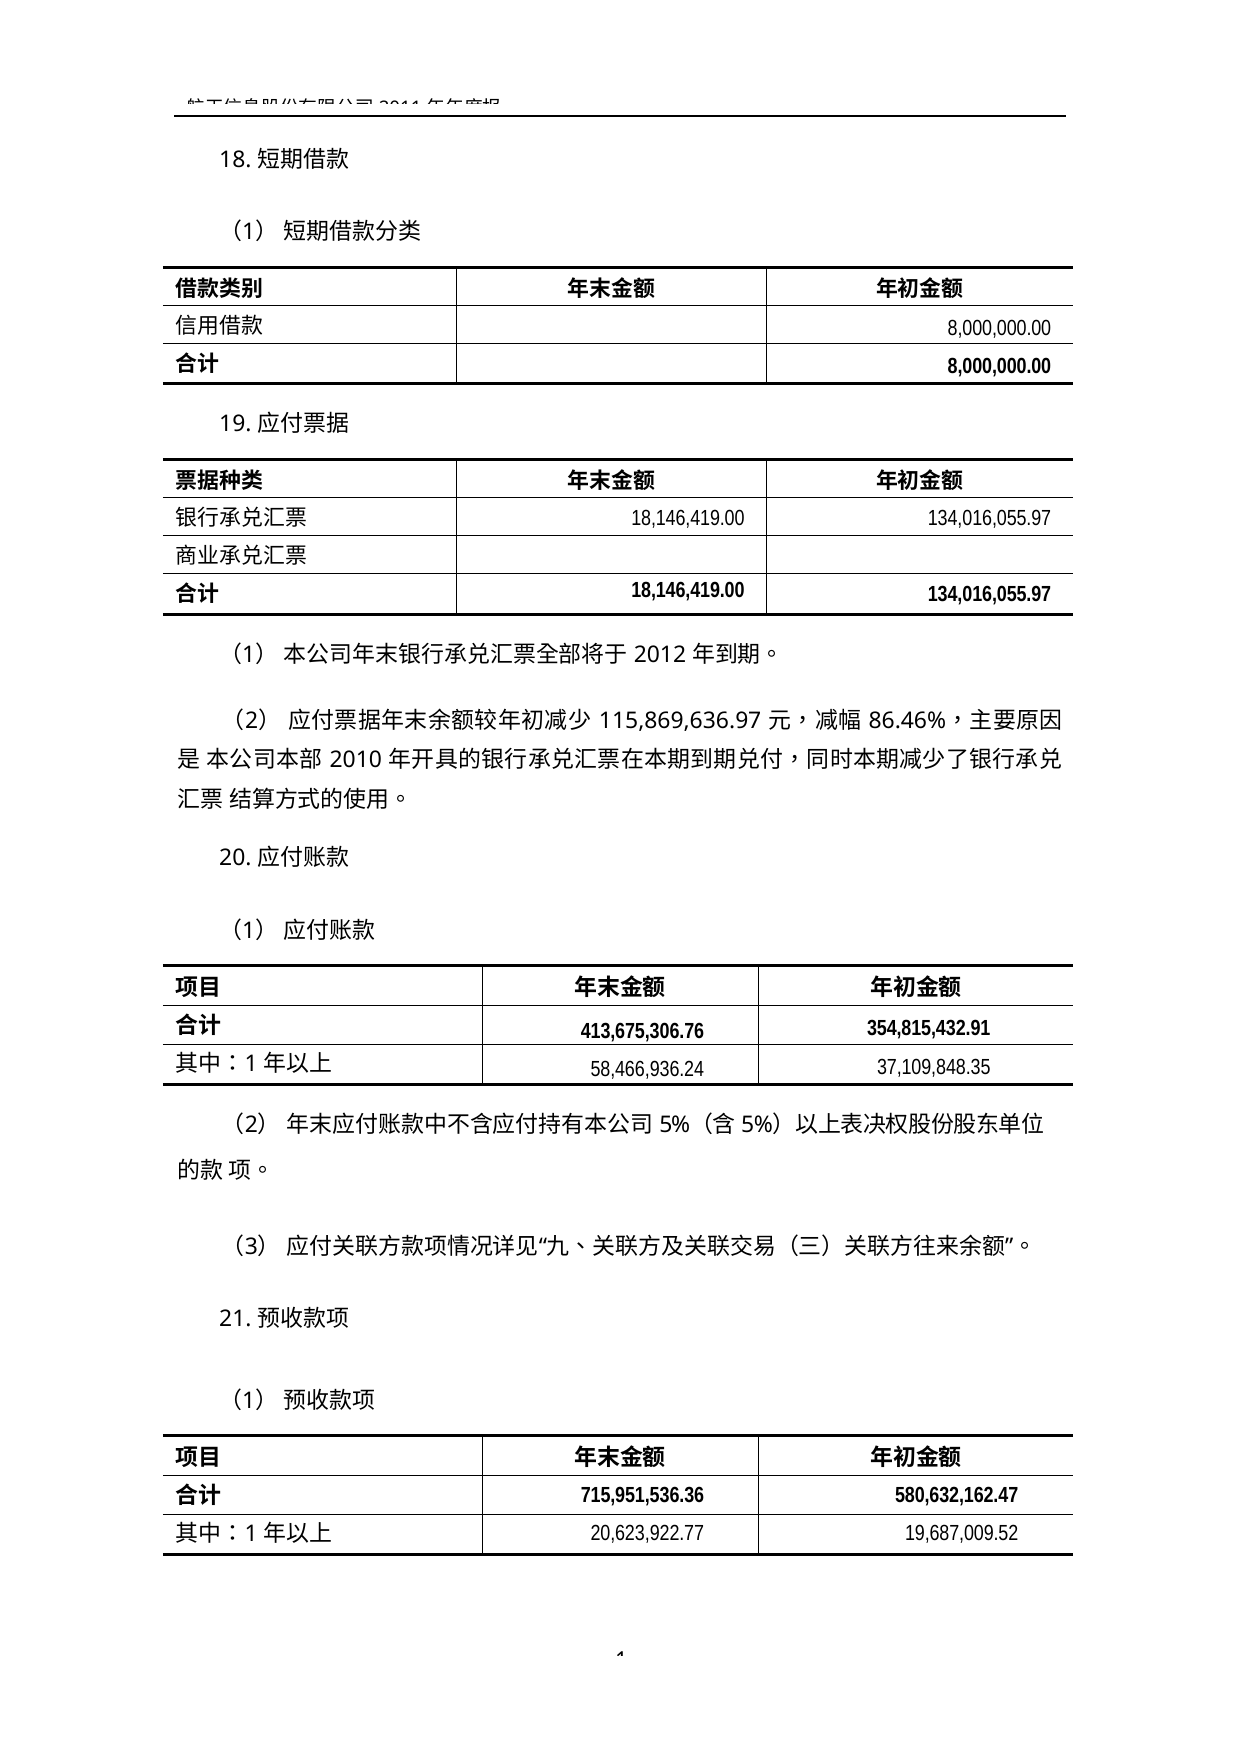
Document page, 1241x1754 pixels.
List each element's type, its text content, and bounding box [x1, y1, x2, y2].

subtitle 18. 短期借款 [219, 143, 1090, 174]
text （1） 本公司年末银行承兑汇票全部将于 2012 年到期。 [219, 637, 1090, 669]
text （3） 应付关联方款项情况详见“九、关联方及关联交易（三）关联方往来余额”。 21. 预收款项 [219, 1230, 1063, 1333]
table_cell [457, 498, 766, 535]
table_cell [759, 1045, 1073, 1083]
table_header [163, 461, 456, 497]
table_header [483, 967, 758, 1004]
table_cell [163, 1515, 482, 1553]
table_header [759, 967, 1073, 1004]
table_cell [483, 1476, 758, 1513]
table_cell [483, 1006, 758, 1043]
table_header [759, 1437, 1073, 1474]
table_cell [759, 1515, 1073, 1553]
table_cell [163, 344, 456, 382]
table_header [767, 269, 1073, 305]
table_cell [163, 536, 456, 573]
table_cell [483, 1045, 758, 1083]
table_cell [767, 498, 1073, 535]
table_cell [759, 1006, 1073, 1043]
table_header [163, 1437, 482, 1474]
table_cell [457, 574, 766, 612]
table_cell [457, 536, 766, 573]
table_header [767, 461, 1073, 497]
text （1） 应付账款 [219, 914, 1090, 945]
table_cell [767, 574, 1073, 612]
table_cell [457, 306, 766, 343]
text 19. 应付票据 [219, 407, 1090, 438]
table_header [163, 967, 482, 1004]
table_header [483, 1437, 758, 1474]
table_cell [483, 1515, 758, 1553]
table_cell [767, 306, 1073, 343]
text （2） 应付票据年末余额较年初减少 115,869,636.97 元，减幅 86.46%，主要原因是 本公司本部 2010 年开具的银行承兑汇票在本期到期兑付，同时本期减少了银行承兑汇票 结算方式的使用。 [177, 704, 1064, 814]
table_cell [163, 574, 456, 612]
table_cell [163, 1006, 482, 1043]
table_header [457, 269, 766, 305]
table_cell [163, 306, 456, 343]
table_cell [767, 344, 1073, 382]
text （2） 年末应付账款中不含应付持有本公司 5%（含 5%）以上表决权股份股东单位的款 项。 [177, 1108, 1065, 1185]
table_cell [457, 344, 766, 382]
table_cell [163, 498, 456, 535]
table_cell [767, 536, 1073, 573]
text 20. 应付账款 [219, 841, 1090, 873]
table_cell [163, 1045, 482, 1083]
text （1） 预收款项 [219, 1384, 1090, 1415]
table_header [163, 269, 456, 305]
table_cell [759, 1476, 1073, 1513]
text （1） 短期借款分类 [219, 215, 1090, 246]
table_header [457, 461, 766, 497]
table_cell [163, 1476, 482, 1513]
